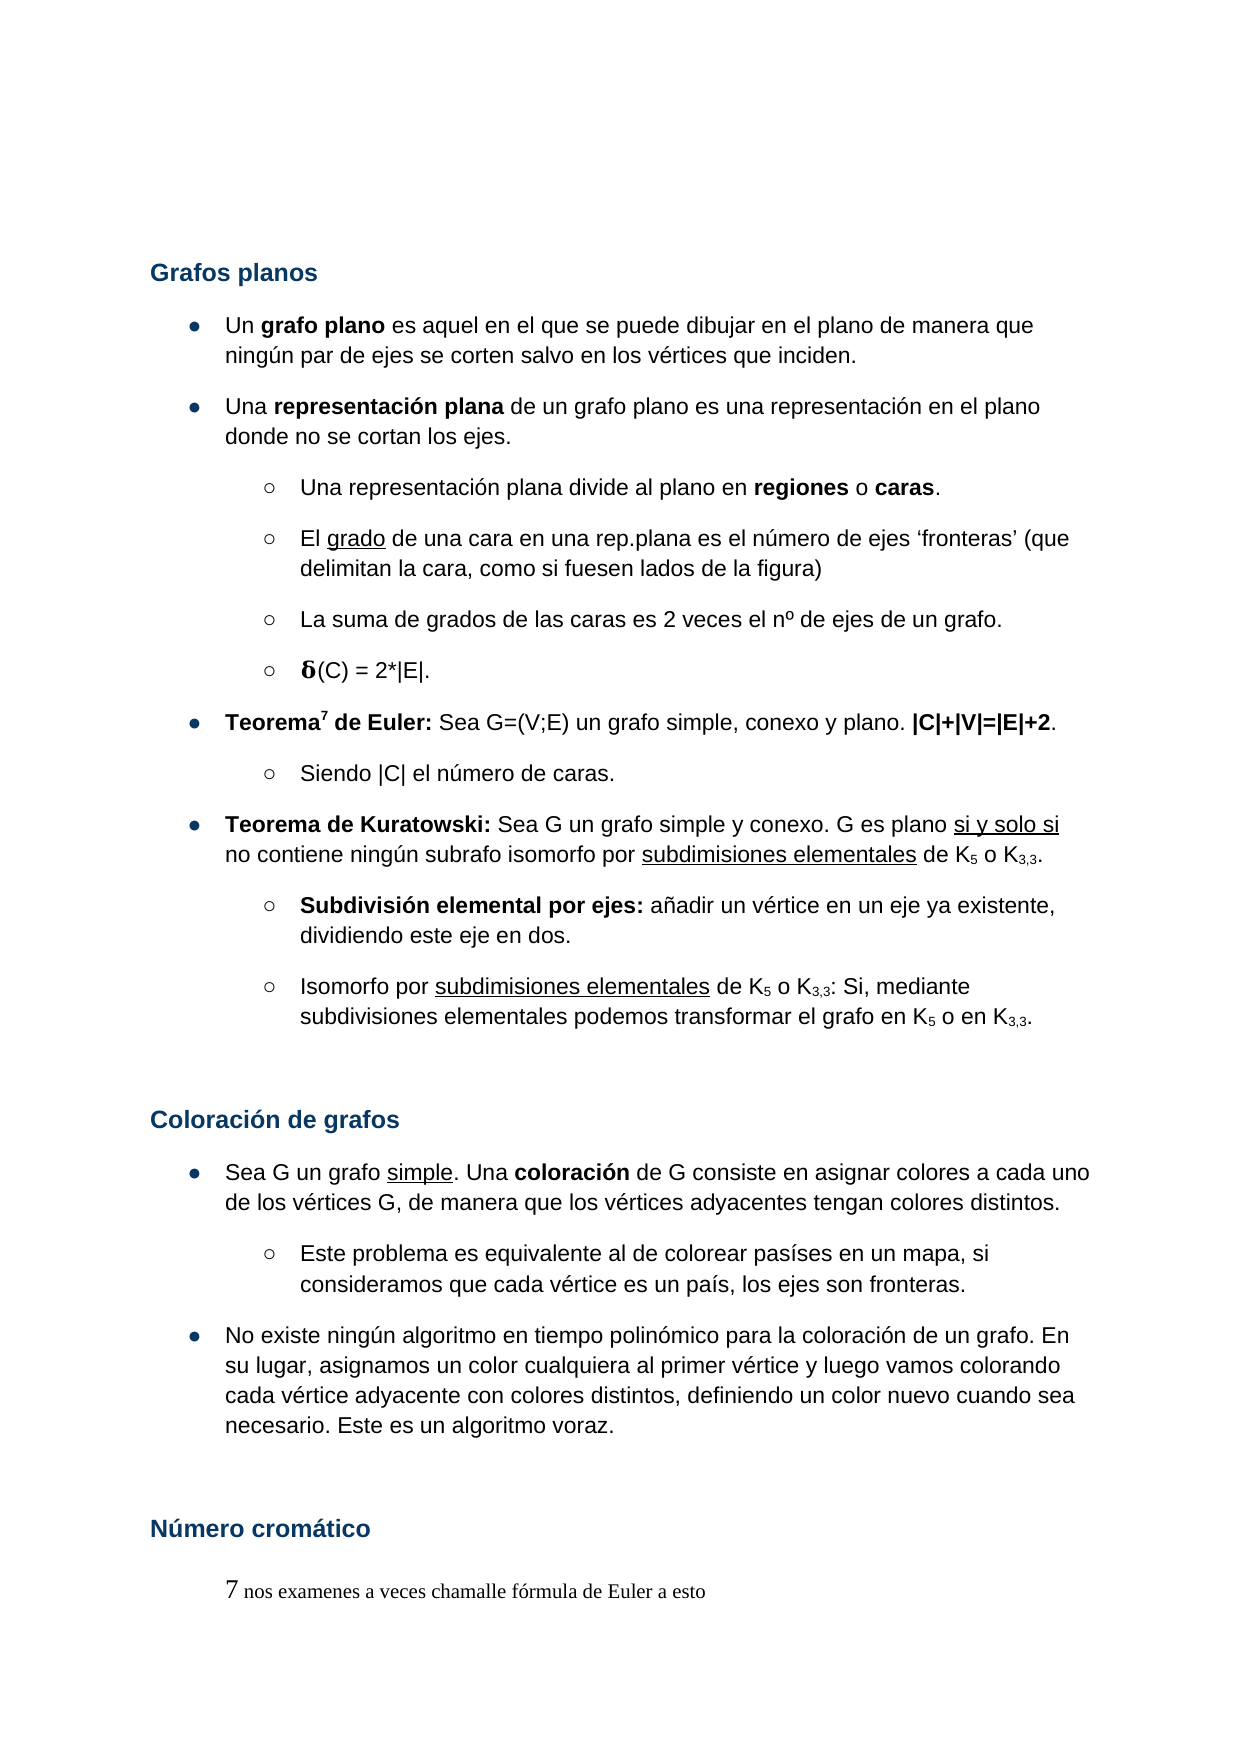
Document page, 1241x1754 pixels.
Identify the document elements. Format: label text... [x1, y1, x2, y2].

list Siendo |C| el número de caras. [262, 759, 1090, 786]
list Una representación plana divide al plano en regiones o caras. [262, 474, 1090, 500]
text Coloración de grafos [150, 1105, 1090, 1134]
list Sea G un grafo simple. Una coloración de G consiste en asignar colores a cada uno de los vértices G, de manera que los vértices adyacentes tengan colores distintos. [187, 1159, 1090, 1216]
list La suma de grados de las caras es 2 veces el nº de ejes de un grafo. [262, 606, 1090, 633]
list Este problema es equivalente al de colorear pasíses en un mapa, si consideramos que cada vértice es un país, los ejes son fronteras. [262, 1240, 1090, 1297]
list Teorema de Kuratowski: Sea G un grafo simple y conexo. G es plano si y solo si no contiene ningún subrafo isomorfo por subdimisiones elementales de K5 o K3,3. [187, 811, 1090, 867]
list Subdivisión elemental por ejes: añadir un vértice en un eje ya existente, dividiendo este eje en dos. [262, 892, 1090, 948]
list Isomorfo por subdimisiones elementales de K5 o K3,3: Si, mediante subdivisiones elementales podemos transformar el grafo en K5 o en K3,3. [262, 973, 1090, 1029]
list El grado de una cara en una rep.plana es el número de ejes ‘fronteras’ (que delimitan la cara, como si fuesen lados de la figura) [262, 525, 1090, 582]
list 𝛅(C) = 2*|E|. [262, 657, 1090, 684]
list No existe ningún algoritmo en tiempo polinómico para la coloración de un grafo. En su lugar, asignamos un color cualquiera al primer vértice y luego vamos colorando cada vértice adyacente con colores distintos, definiendo un color nuevo cuando sea necesario. Este es un algoritmo voraz. [187, 1322, 1090, 1439]
text Grafos planos [150, 258, 1090, 286]
list Una representación plana de un grafo plano es una representación en el plano donde no se cortan los ejes. [187, 393, 1090, 449]
list Un grafo plano es aquel en el que se puede dibujar en el plano de manera que ningún par de ejes se corten salvo en los vértices que inciden. [187, 312, 1090, 368]
text Número cromático [150, 1514, 1090, 1543]
list Teorema de Euler: Sea G=(V;E) un grafo simple, conexo y plano. |C|+|V|=|E|+2. [187, 708, 1090, 735]
